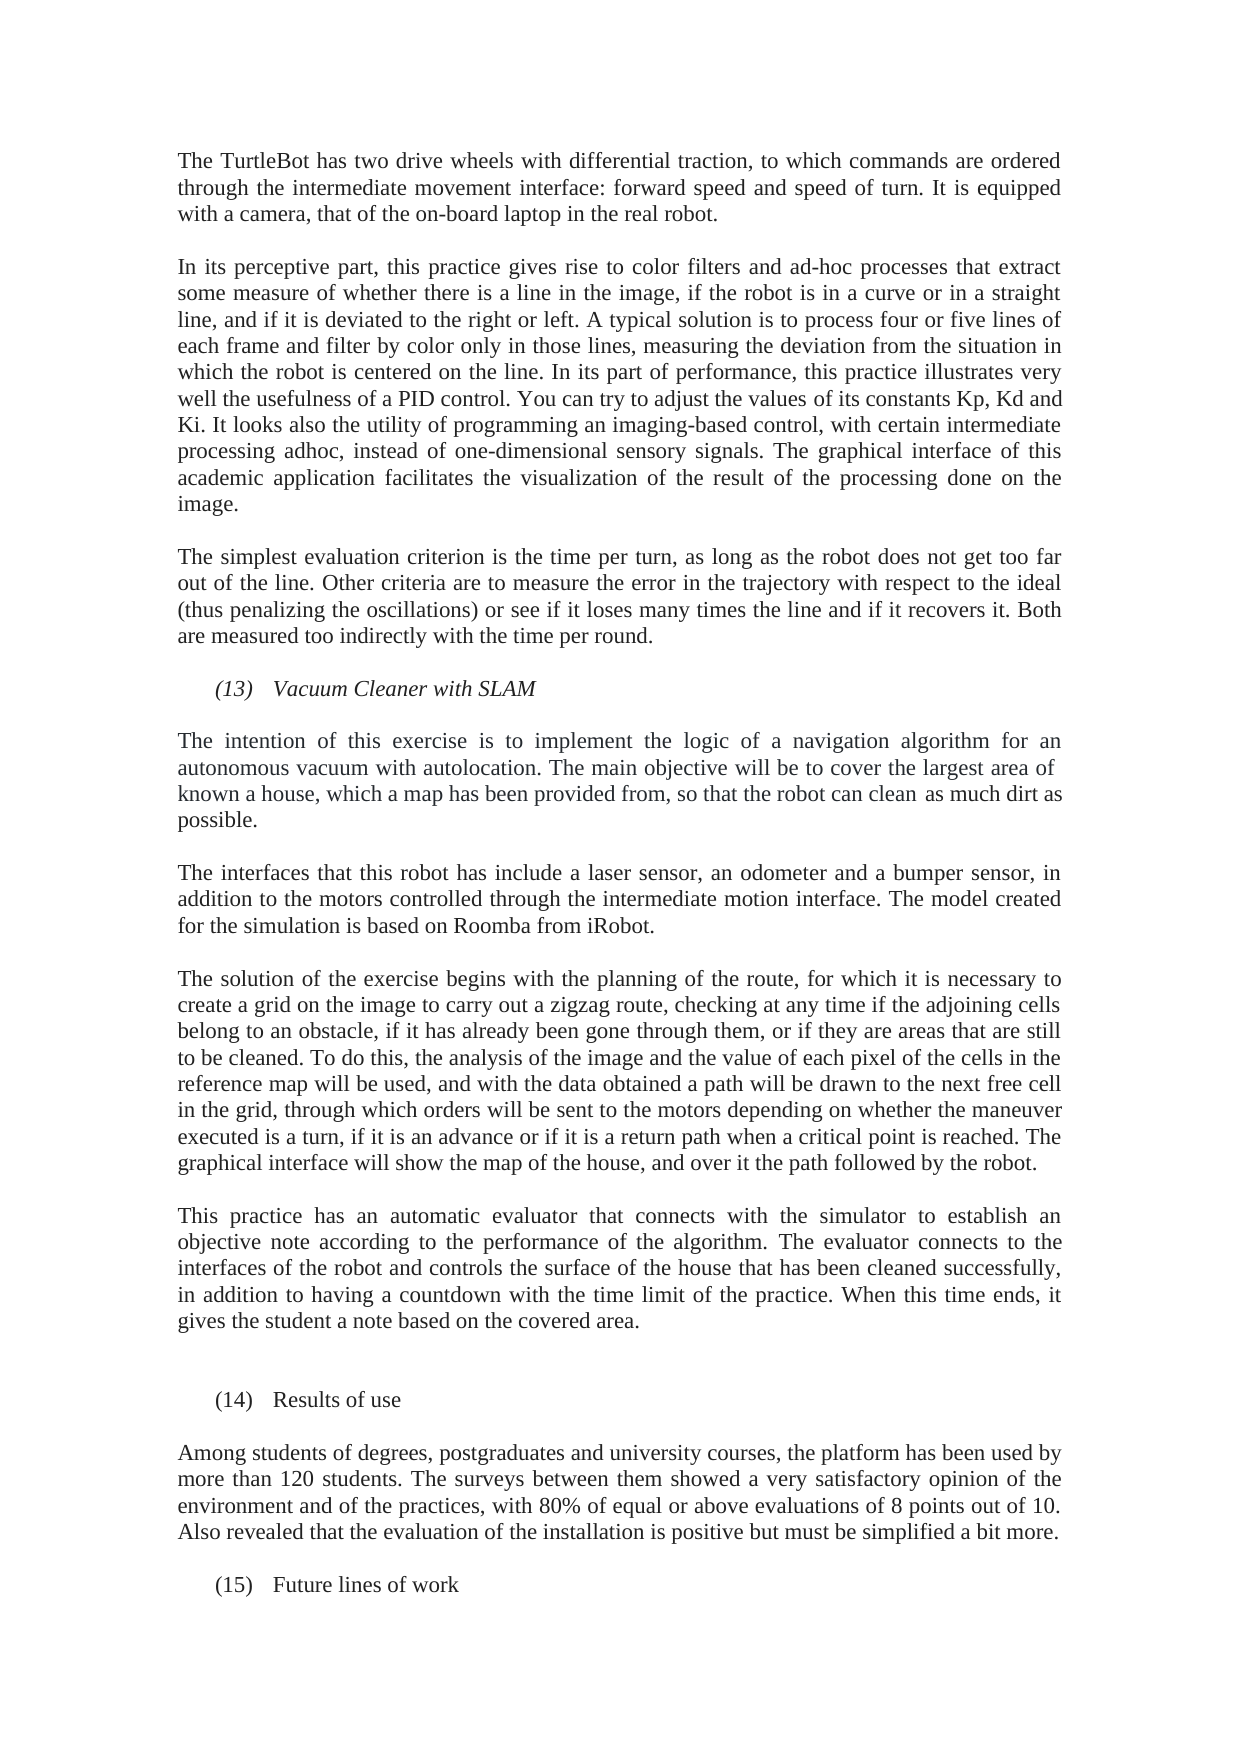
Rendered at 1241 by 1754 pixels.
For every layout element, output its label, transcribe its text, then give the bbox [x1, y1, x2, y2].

text The solution of the exercise begins with the planning of the route, for which it is necessary to create a grid on the image to carry out a zigzag route, checking at any time if the adjoining cells belong to an obstacle, if it has already been gone through them, or if they are areas that are still to be cleaned. To do this, the analysis of the image and the value of each pixel of the cells in the reference map will be used, and with the data obtained a path will be drawn to the next free cell in the grid, through which orders will be sent to the motors depending on whether the maneuver executed is a turn, if it is an advance or if it is a return path when a critical point is reached. The graphical interface will show the map of the house, and over it the path followed by the robot. [177, 964, 1063, 1175]
text In its perceptive part, this practice gives rise to color filters and ad-hoc processes that extract some measure of whether there is a line in the image, if the robot is in a curve or in a straight line, and if it is deviated to the right or left. A typical solution is to process four or five lines of each frame and filter by color only in those lines, measuring the deviation from the situation in which the robot is centered on the line. In its part of performance, this practice illustrates very well the usefulness of a PID control. You can try to adjust the values ​​of its constants Kp, Kd and Ki. It looks also the utility of programming an imaging-based control, with certain intermediate processing adhoc, instead of one-dimensional sensory signals. The graphical interface of this academic application facilitates the visualization of the result of the processing done on the image. [177, 253, 1063, 517]
list Vacuum Cleaner with SLAM [215, 675, 1063, 701]
list Results of use [215, 1386, 1063, 1413]
text The simplest evaluation criterion is the time per turn, as long as the robot does not get too far out of the line. Other criteria are to measure the error in the trajectory with respect to the ideal (thus penalizing the oscillations) or see if it loses many times the line and if it recovers it. Both are measured too indirectly with the time per round. [177, 543, 1063, 648]
text The intention of this exercise is to implement the logic of a navigation algorithm for an autonomous vacuum with autolocation. The main objective will be to cover the largest area of ​​known a house, which a map has been provided from, so that the robot can clean as much dirt as possible. [177, 780, 1063, 833]
list Future lines of work [215, 1571, 1063, 1597]
text Among students of degrees, postgraduates and university courses, the platform has been used by more than 120 students. The surveys between them showed a very satisfactory opinion of the environment and of the practices, with 80% of equal or above evaluations of 8 points out of 10. Also revealed that the evaluation of the installation is positive but must be simplified a bit more. [177, 1439, 1063, 1544]
text This practice has an automatic evaluator that connects with the simulator to establish an objective note according to the performance of the algorithm. The evaluator connects to the interfaces of the robot and controls the surface of the house that has been cleaned successfully, in addition to having a countdown with the time limit of the practice. When this time ends, it gives the student a note based on the covered area. [177, 1202, 1063, 1333]
text The TurtleBot has two drive wheels with differential traction, to which commands are ordered through the intermediate movement interface: forward speed and speed of turn. It is equipped with a camera, that of the on-board laptop in the real robot. [177, 148, 1063, 227]
text The interfaces that this robot has include a laser sensor, an odometer and a bumper sensor, in addition to the motors controlled through the intermediate motion interface. The model created for the simulation is based on Roomba from iRobot. [177, 859, 1063, 938]
